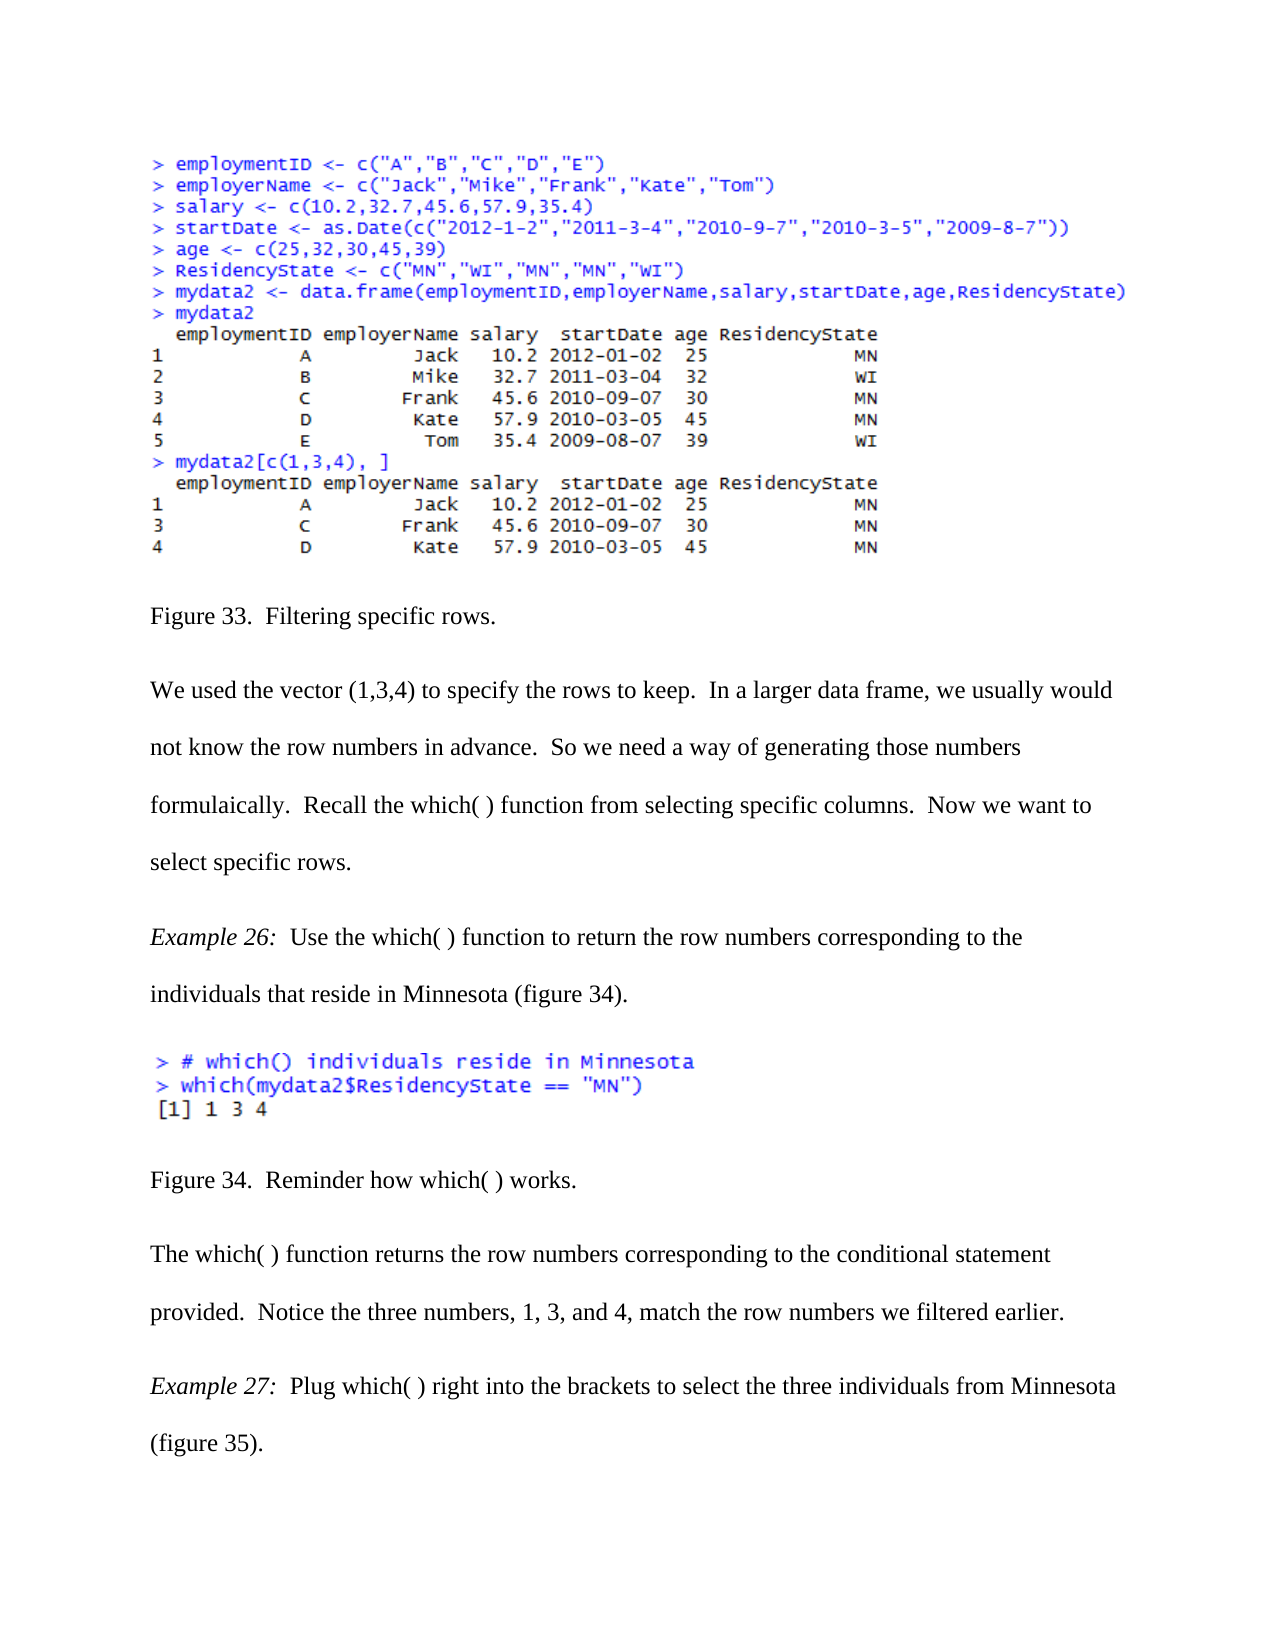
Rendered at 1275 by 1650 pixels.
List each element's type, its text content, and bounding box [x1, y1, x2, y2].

text Example 26: Use the which( ) function to return the row numbers corresponding to the individuals that reside in Minnesota (figure 34). [150, 922, 1125, 1008]
text Example 27: Plug which( ) right into the brackets to select the three individuals from Minnesota (figure 35). [150, 1371, 1125, 1457]
text We used the vector (1,3,4) to specify the rows to keep. In a larger data frame, we usually would not know the row numbers in advance. So we need a way of generating those numbers formulaically. Recall the which( ) function from selecting specific columns. Now we want to select specific rows. [150, 675, 1125, 876]
text Figure 34. Reminder how which( ) works. [150, 1165, 1125, 1194]
text The which( ) function returns the row numbers corresponding to the conditional statement provided. Notice the three numbers, 1, 3, and 4, match the row numbers we filtered earlier. [150, 1239, 1125, 1326]
text Figure 33. Filtering specific rows. [150, 601, 1125, 629]
